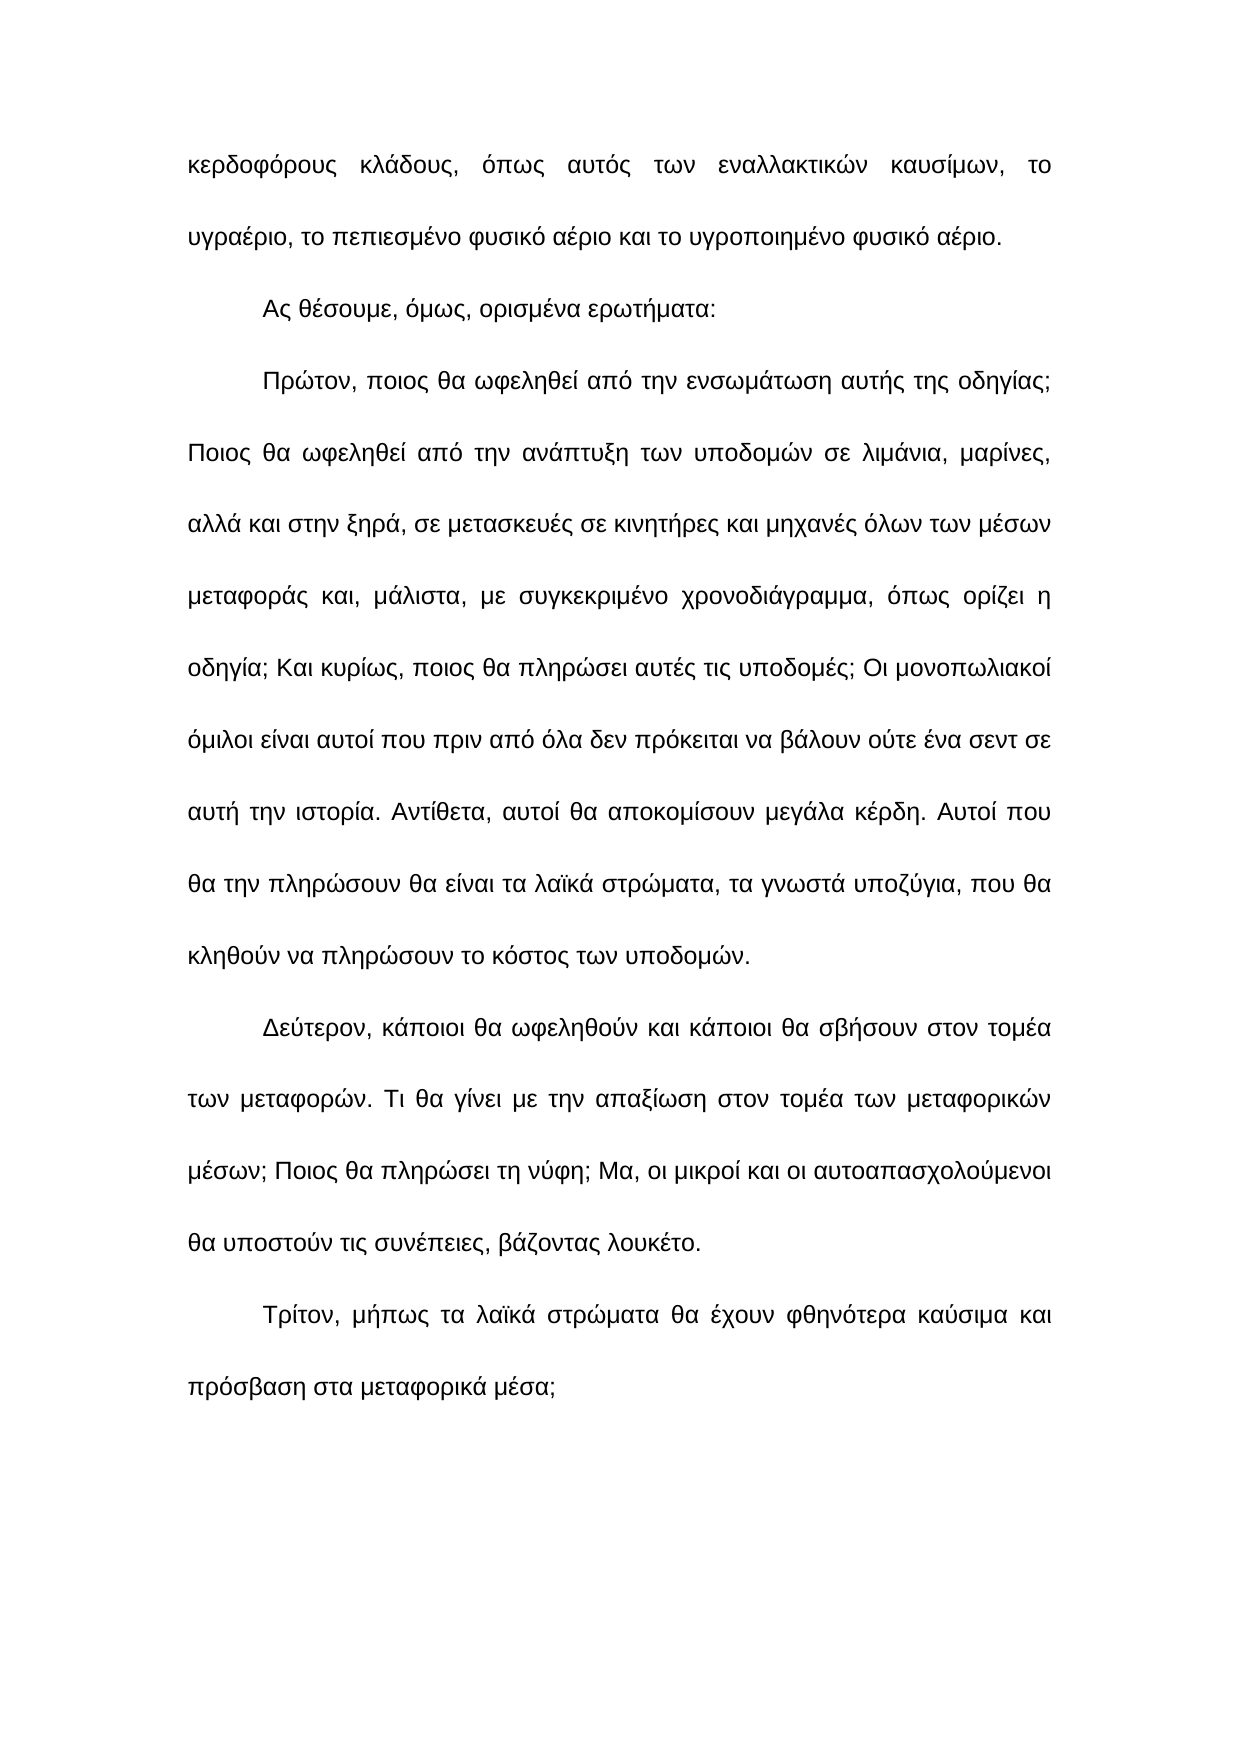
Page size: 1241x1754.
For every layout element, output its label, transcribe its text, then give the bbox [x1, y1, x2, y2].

text Δεύτερον, κάποιοι θα ωφεληθούν και κάποιοι θα σβήσουν στον τομέα των μεταφορών. Τι θα γίνει με την απαξίωση στον τομέα των μεταφορικών μέσων; Ποιος θα πληρώσει τη νύφη; Μα, οι μικροί και οι αυτοαπασχολούμενοι θα υποστούν τις συνέπειες, βάζοντας λουκέτο. [187, 1012, 1053, 1257]
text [187, 150, 1053, 251]
text Ας θέσουμε, όμως, ορισμένα ερωτήματα: [187, 294, 1053, 322]
text Τρίτον, μήπως τα λαϊκά στρώματα θα έχουν φθηνότερα καύσιμα και πρόσβαση στα μεταφορικά μέσα; [187, 1300, 1053, 1401]
text Πρώτον, ποιος θα ωφεληθεί από την ενσωμάτωση αυτής της οδηγίας; Ποιος θα ωφεληθεί από την ανάπτυξη των υποδομών σε λιμάνια, μαρίνες, αλλά και στην ξηρά, σε μετασκευές σε κινητήρες και μηχανές όλων των μέσων μεταφοράς και, μάλιστα, με συγκεκριμένο χρονοδιάγραμμα, όπως ορίζει η οδηγία; Kαι κυρίως, ποιος θα πληρώσει αυτές τις υποδομές; Οι μονοπωλιακοί όμιλοι είναι αυτοί που πριν από όλα δεν πρόκειται να βάλουν ούτε ένα σεντ σε αυτή την ιστορία. Αντίθετα, αυτοί θα αποκομίσουν μεγάλα κέρδη. Αυτοί που θα την πληρώσουν θα είναι τα λαϊκά στρώματα, τα γνωστά υποζύγια, που θα κληθούν να πληρώσουν το κόστος των υποδομών. [187, 366, 1053, 969]
